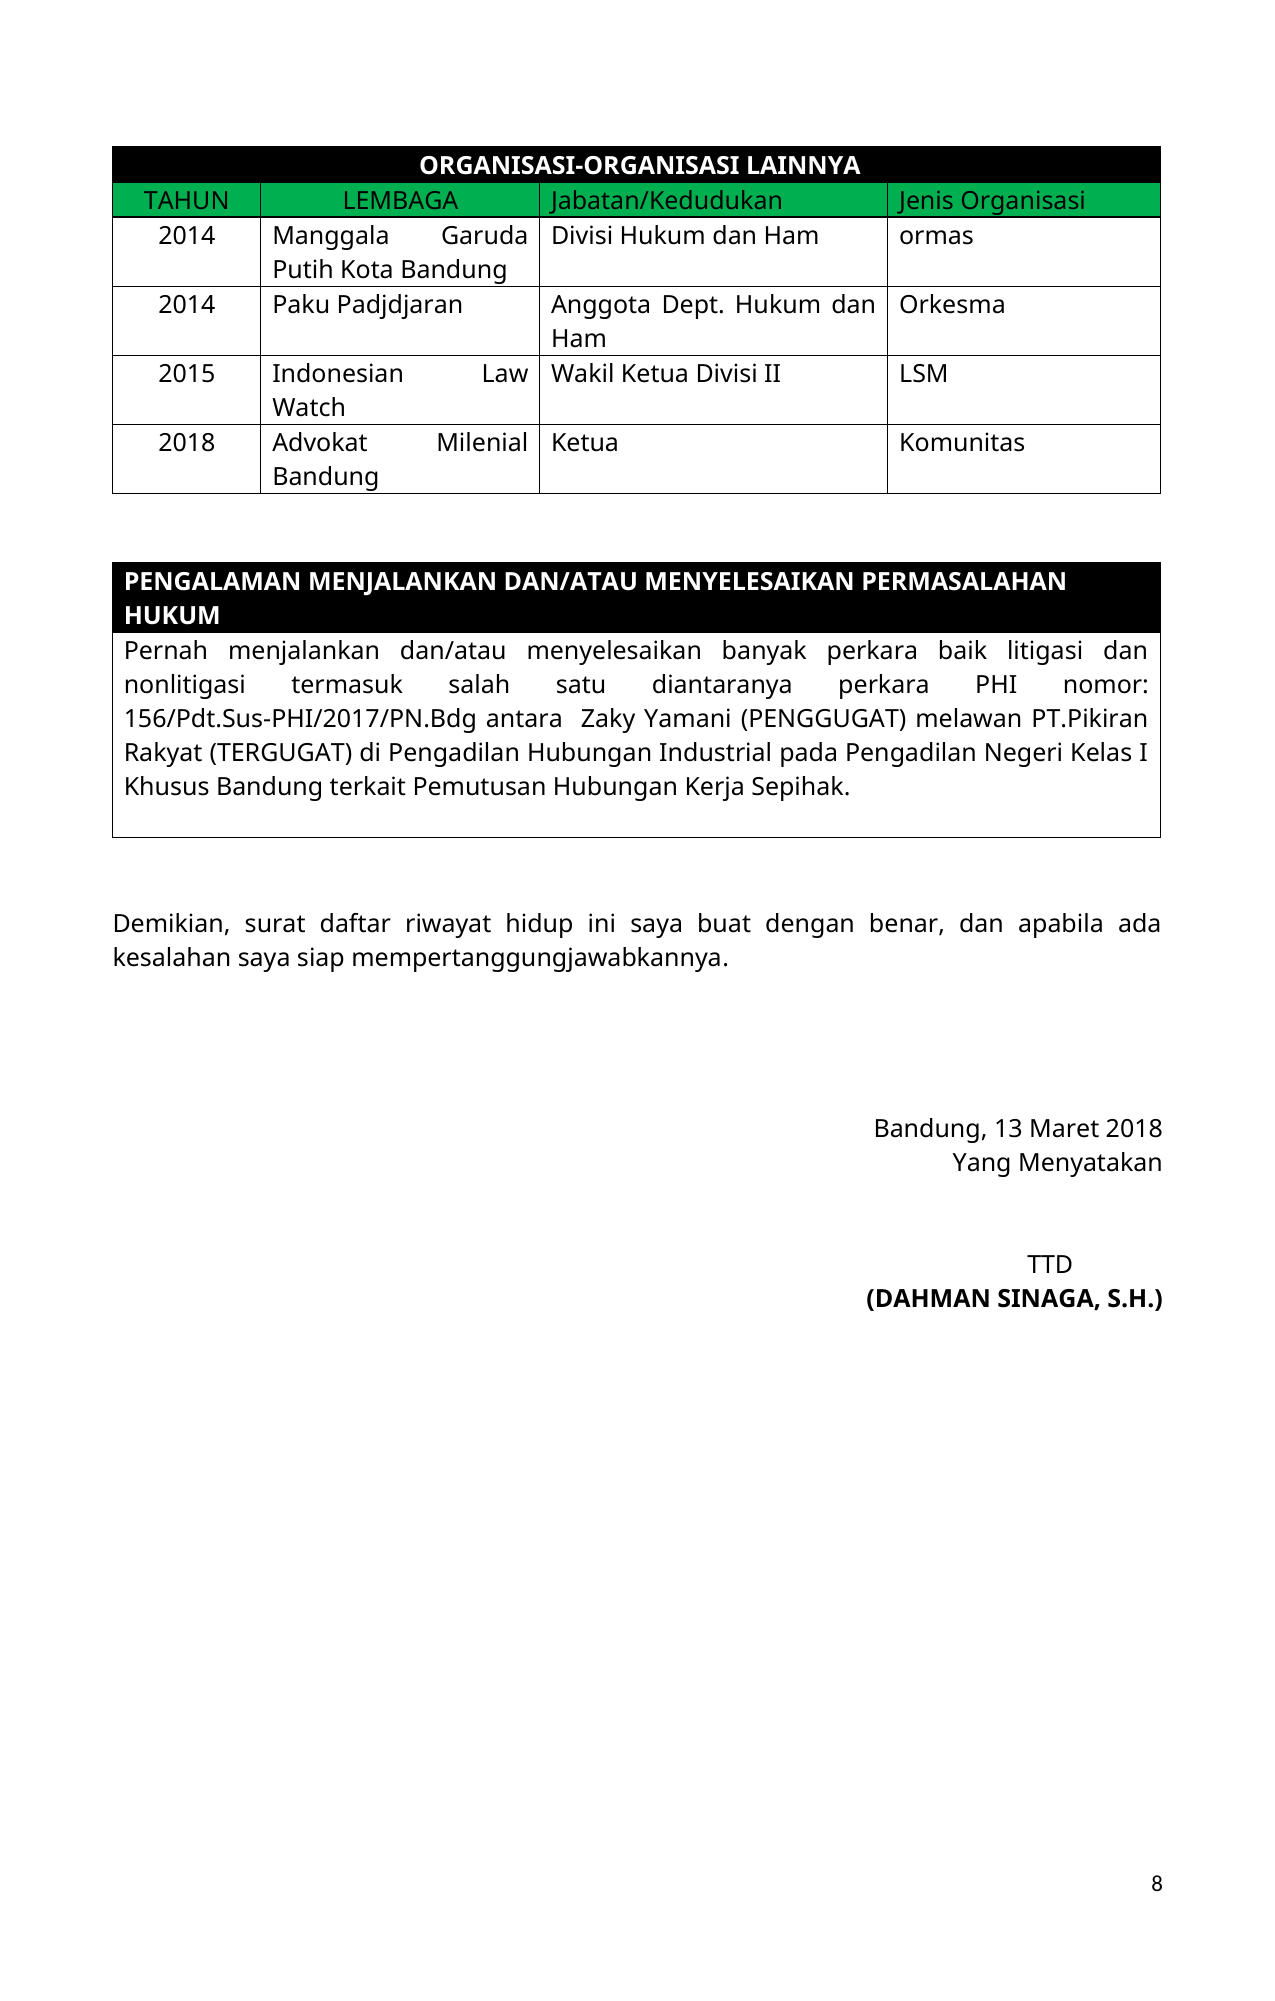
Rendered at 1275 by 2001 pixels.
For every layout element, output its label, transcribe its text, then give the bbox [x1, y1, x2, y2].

table_cell Divisi Hukum dan Ham [540, 218, 887, 286]
table_cell 2014 [113, 218, 260, 286]
text Yang Menyatakan [112, 1144, 1163, 1178]
table_cell Orkesma [888, 287, 1160, 355]
table_cell Paku Padjdjaran [261, 287, 539, 355]
table_cell Anggota Dept. Hukum dan Ham [540, 287, 887, 355]
text Demikian, surat daftar riwayat hidup ini saya buat dengan benar, dan apabila ada kesalahan saya siap mempertanggungjawabkannya. [112, 906, 1163, 974]
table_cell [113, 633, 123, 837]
table_cell LSM [888, 356, 1160, 424]
table_header ORGANISASI-ORGANISASI LAINNYA [113, 147, 1160, 181]
table_cell Wakil Ketua Divisi II [540, 356, 887, 424]
text (DAHMAN SINAGA, S.H.) [112, 1281, 1163, 1315]
text Bandung, 13 Maret 2018 [112, 1110, 1163, 1144]
table_cell ormas [888, 218, 1160, 286]
table_cell Advokat Milenial Bandung [261, 425, 539, 493]
table_cell Komunitas [888, 425, 1160, 493]
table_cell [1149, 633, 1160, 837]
text TTD [862, 1247, 1163, 1281]
table_cell LEMBAGA [261, 183, 539, 216]
table_cell 2018 [113, 425, 260, 493]
table_header PENGALAMAN MENJALANKAN DAN/ATAU MENYELESAIKAN PERMASALAHAN HUKUM [113, 563, 1160, 631]
table_cell Manggala Garuda Putih Kota Bandung [261, 218, 539, 286]
table_cell Indonesian Law Watch [261, 356, 539, 424]
table_cell TAHUN [113, 183, 260, 216]
table_cell Jenis Organisasi [888, 183, 1160, 216]
table_cell Ketua [540, 425, 887, 493]
table_cell 2014 [113, 287, 260, 355]
table_cell Jabatan/Kedudukan [540, 183, 887, 216]
table_cell 2015 [113, 356, 260, 424]
